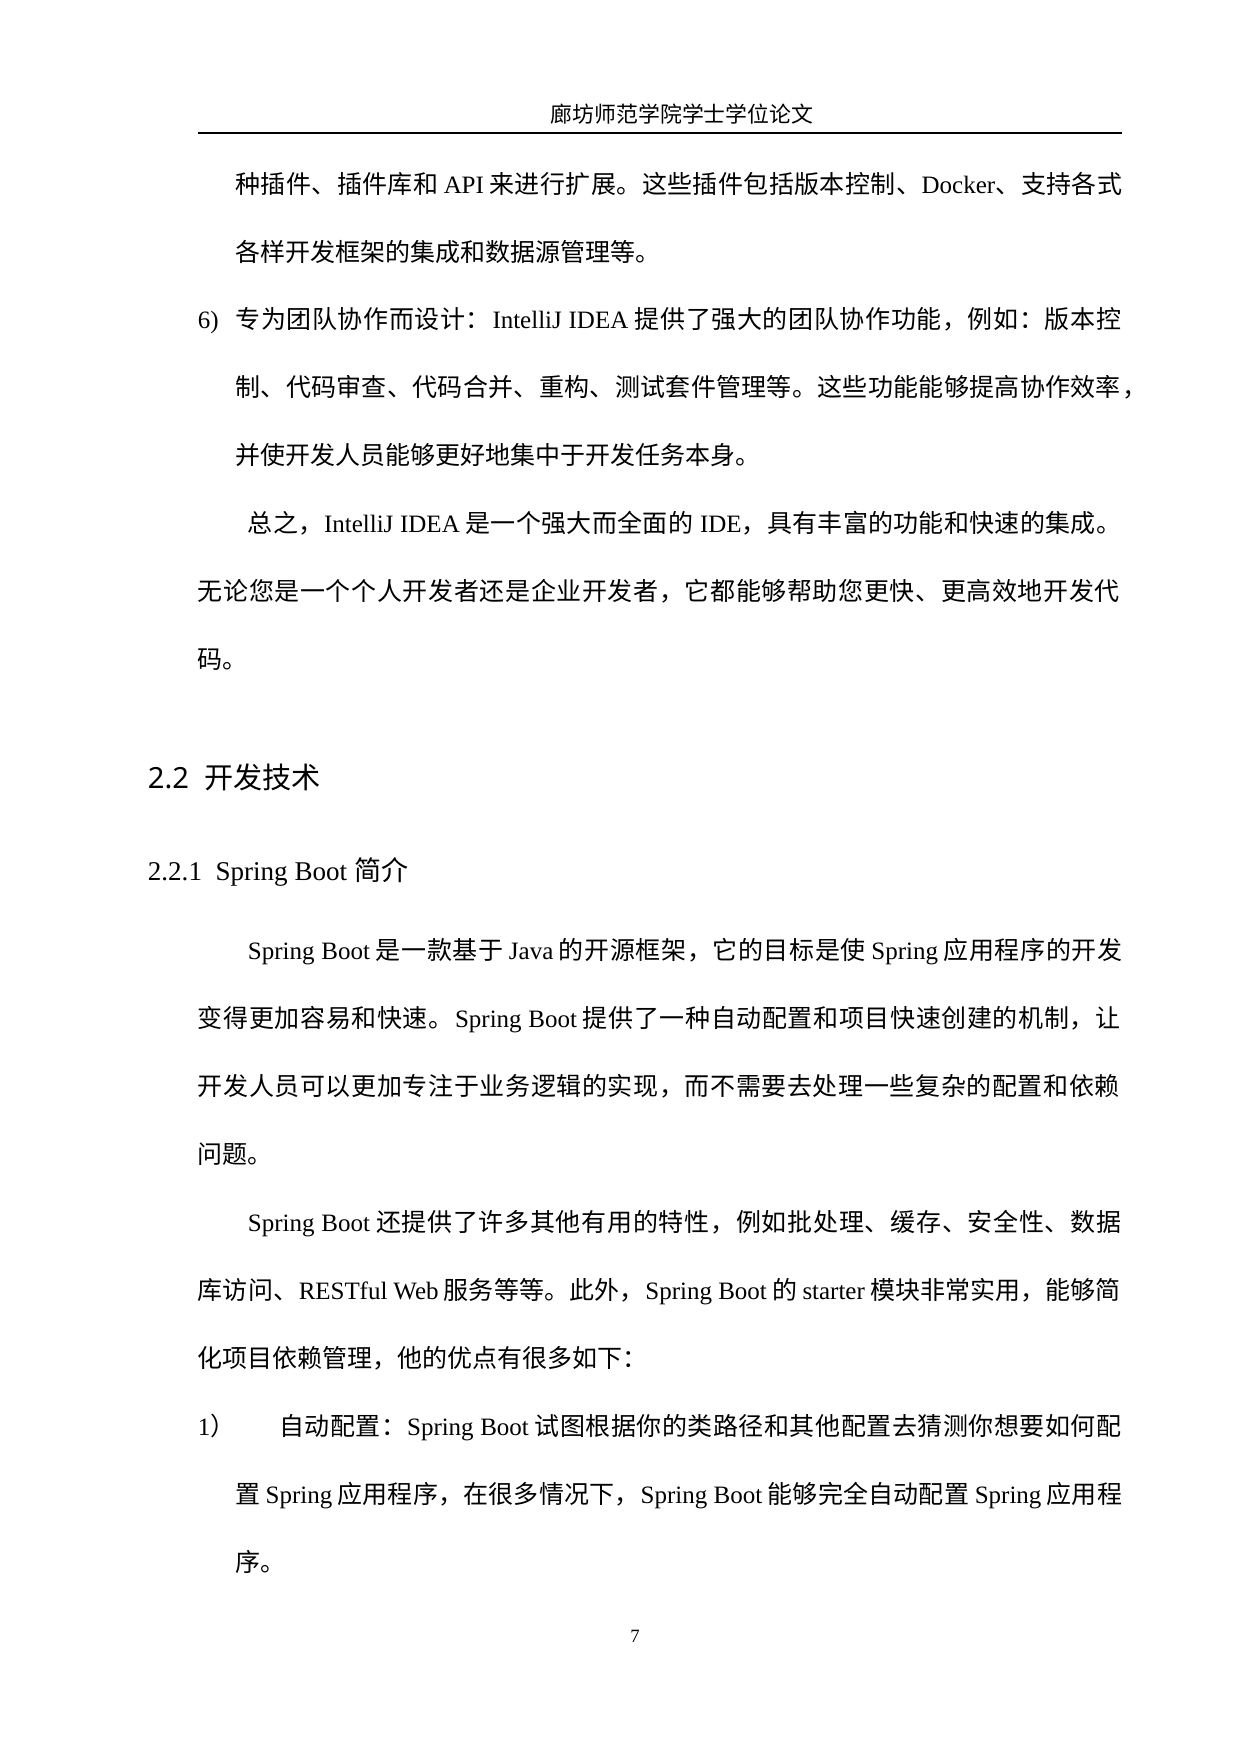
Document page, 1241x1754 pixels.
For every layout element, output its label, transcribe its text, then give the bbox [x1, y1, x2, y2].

text Spring Boot是一款基于Java的开源框架，它的目标是使Spring应用程序的开发变得更加容易和快速。Spring Boot提供了一种自动配置和项目快速创建的机制，让开发人员可以更加专注于业务逻辑的实现，而不需要去处理一些复杂的配置和依赖问题。 [198, 915, 1122, 1187]
text Spring Boot还提供了许多其他有用的特性，例如批处理、缓存、安全性、数据库访问、RESTful Web服务等等。此外，Spring Boot的starter模块非常实用，能够简化项目依赖管理，他的优点有很多如下： [198, 1187, 1122, 1390]
list 专为团队协作而设计：IntelliJ IDEA 提供了强大的团队协作功能，例如：版本控制、代码审查、代码合并、重构、测试套件管理等。这些功能能够提高协作效率，并使开发人员能够更好地集中于开发任务本身。 [198, 284, 1122, 488]
subtitle 2.2.1 Spring Boot 简介 [148, 834, 1122, 902]
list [198, 148, 1122, 284]
subtitle 2.2 开发技术 [148, 742, 1122, 809]
list 自动配置：Spring Boot试图根据你的类路径和其他配置去猜测你想要如何配置Spring应用程序，在很多情况下，Spring Boot能够完全自动配置Spring应用程序。 [198, 1390, 1122, 1594]
text 总之，IntelliJ IDEA 是一个强大而全面的 IDE，具有丰富的功能和快速的集成。无论您是一个个人开发者还是企业开发者，它都能够帮助您更快、更高效地开发代码。 [198, 488, 1122, 692]
